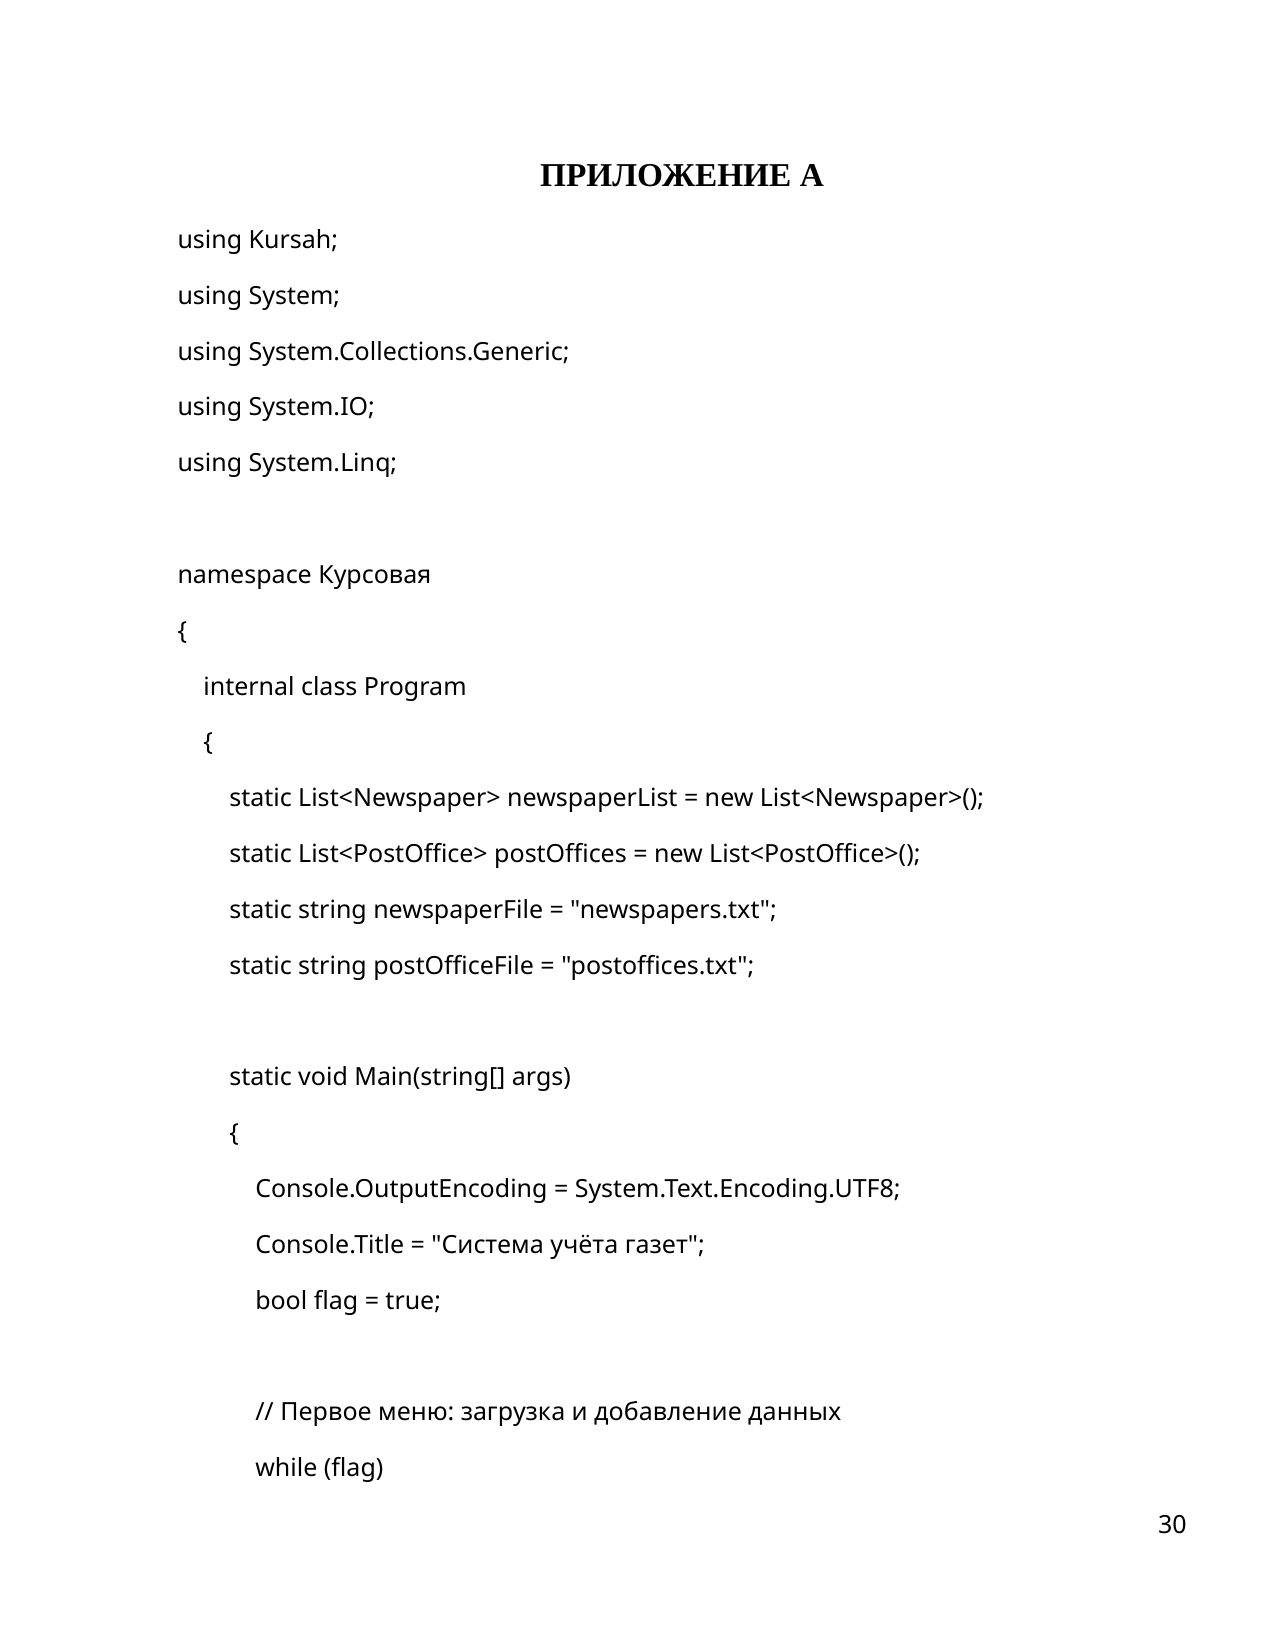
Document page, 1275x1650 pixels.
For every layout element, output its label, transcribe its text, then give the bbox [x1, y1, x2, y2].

text using System; [177, 277, 1186, 311]
text static List<PostOffice> postOffices = new List<PostOffice>(); [177, 836, 1186, 870]
text { [177, 1115, 1186, 1149]
text bool flag = true; [177, 1282, 1186, 1316]
text using System.Collections.Generic; [177, 333, 1186, 367]
text { [177, 724, 1186, 758]
text static string postOfficeFile = "postoffices.txt"; [177, 947, 1186, 981]
text while (flag) [177, 1450, 1186, 1484]
text using System.Linq; [177, 445, 1186, 479]
text namespace Курсовая [177, 556, 1186, 591]
text static string newspaperFile = "newspapers.txt"; [177, 891, 1186, 926]
text using Kursah; [177, 221, 1186, 256]
text using System.IO; [177, 389, 1186, 423]
text // Первое меню: загрузка и добавление данных [177, 1394, 1186, 1428]
subtitle ПРИЛОЖЕНИЕ А [177, 156, 1186, 194]
text Console.OutputEncoding = System.Text.Encoding.UTF8; [177, 1171, 1186, 1205]
text static void Main(string[] args) [177, 1059, 1186, 1093]
text { [177, 612, 1186, 646]
text static List<Newspaper> newspaperList = new List<Newspaper>(); [177, 780, 1186, 814]
text internal class Program [177, 668, 1186, 702]
text Console.Title = "Система учёта газет"; [177, 1226, 1186, 1261]
